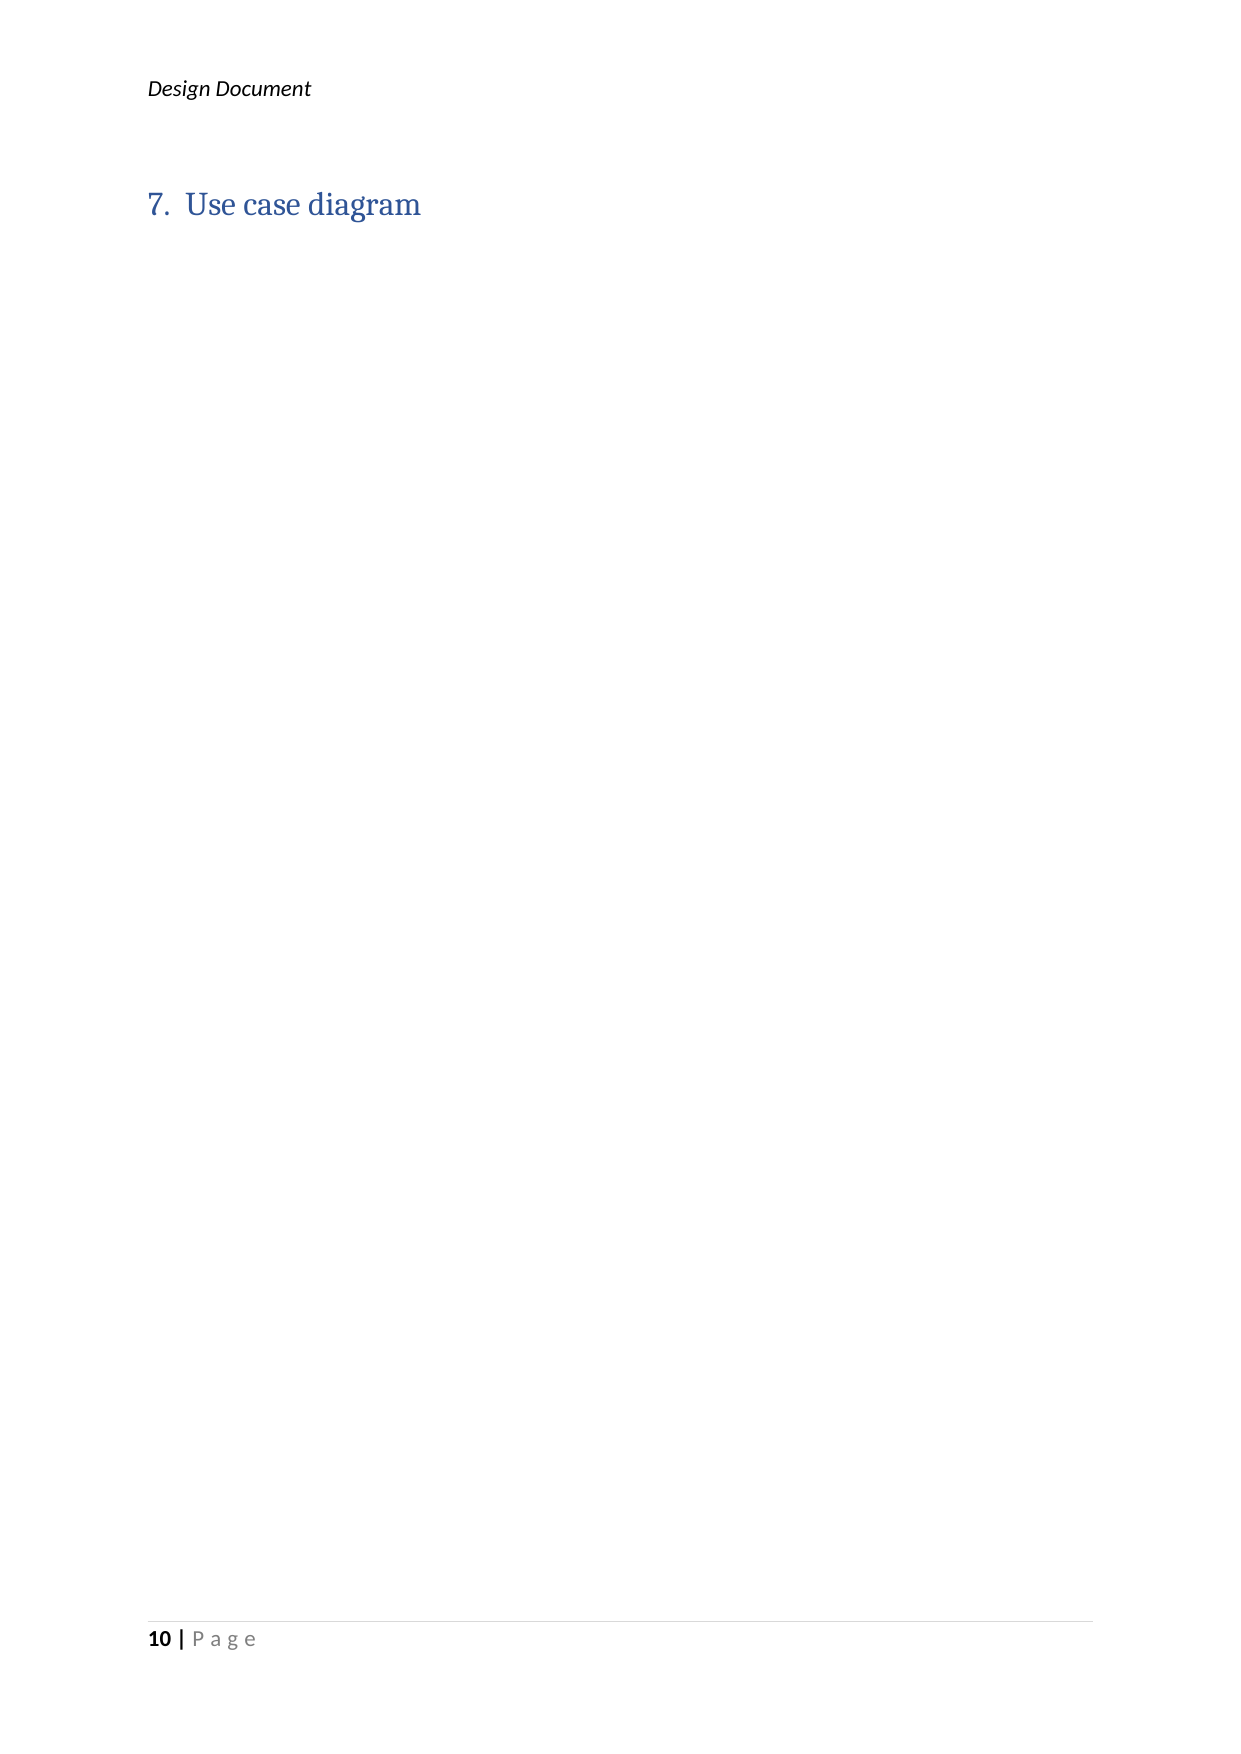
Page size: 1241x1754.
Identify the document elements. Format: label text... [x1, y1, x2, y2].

subtitle Use case diagram [148, 185, 1093, 223]
